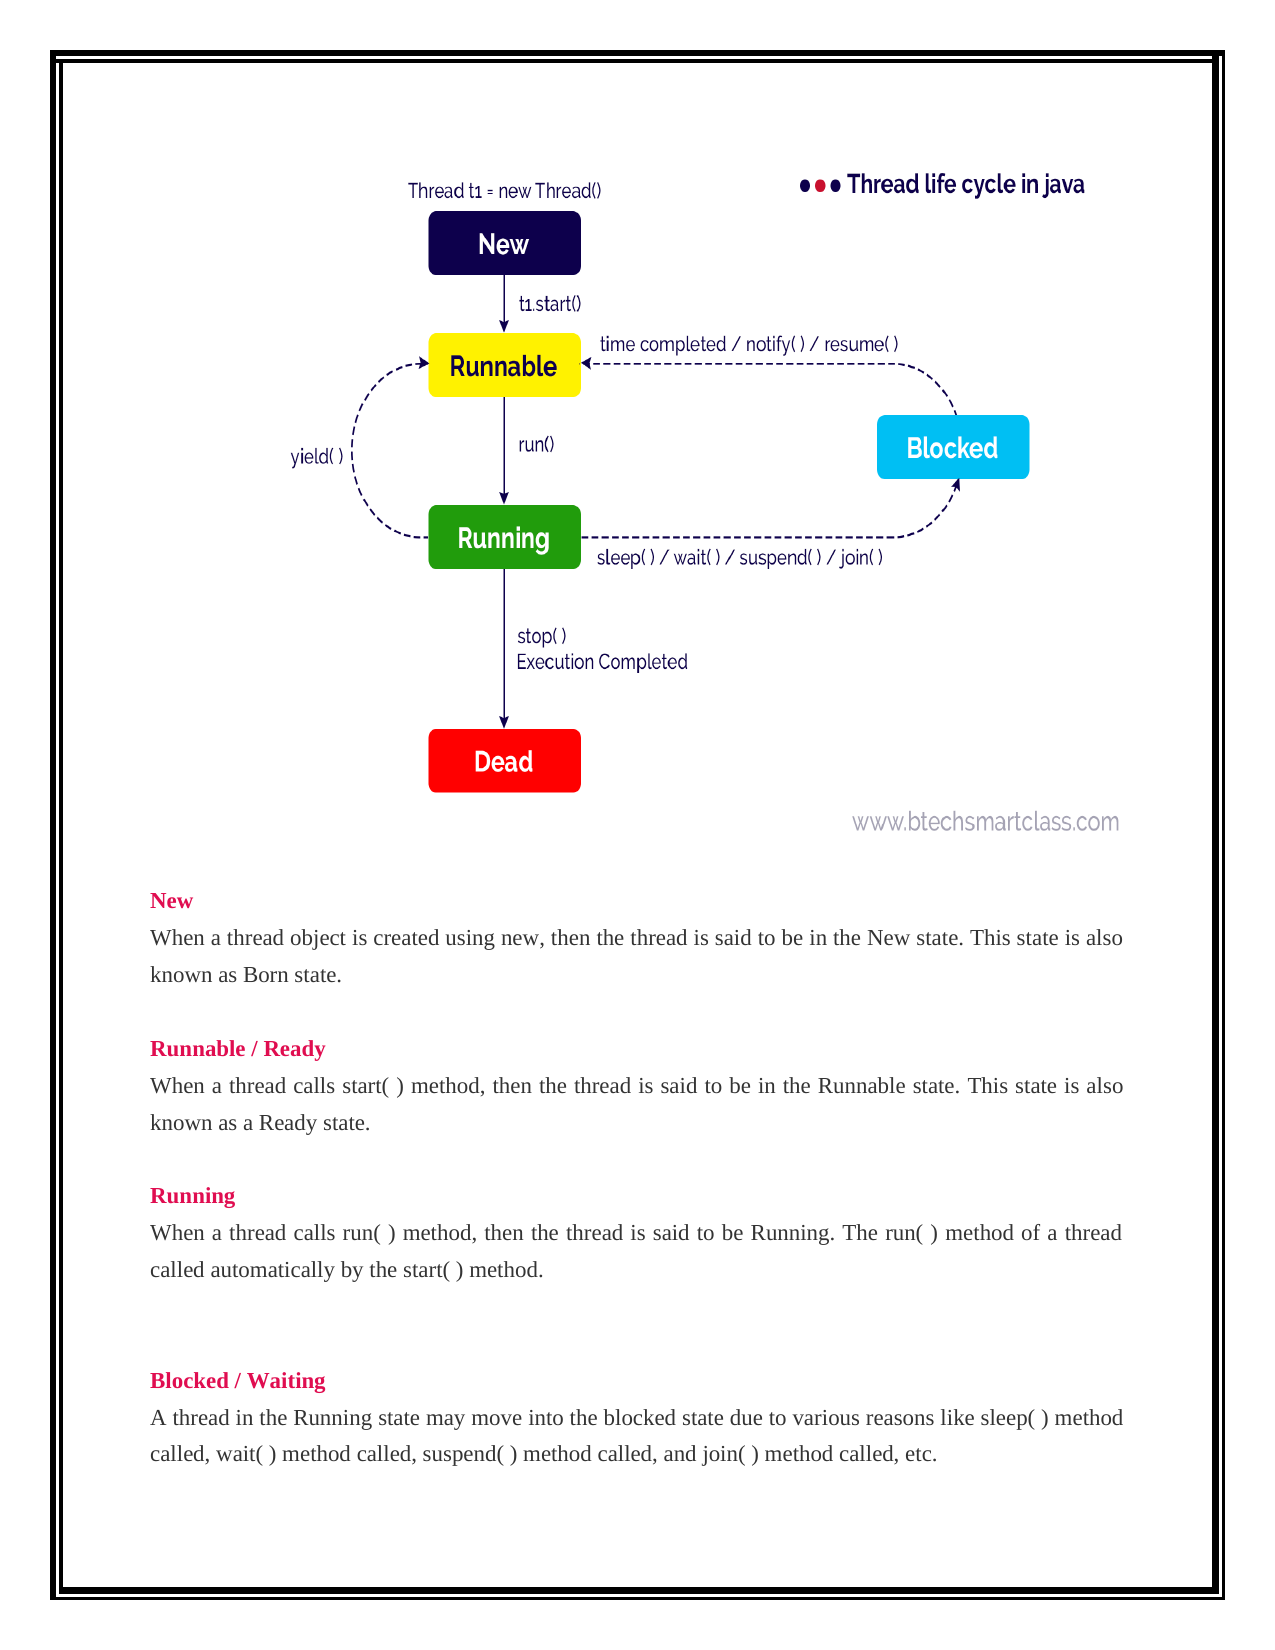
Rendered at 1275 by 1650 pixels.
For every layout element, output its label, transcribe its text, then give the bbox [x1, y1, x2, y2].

text When a thread calls start( ) method, then the thread is said to be in the Runnable state. This state is also known as a Ready state. [150, 1072, 1125, 1135]
text Running [150, 1182, 1125, 1209]
text New [150, 887, 1125, 914]
picture [150, 150, 1125, 839]
text Blocked / Waiting [150, 1367, 1125, 1393]
text A thread in the Running state may move into the blocked state due to various reasons like sleep( ) method called, wait( ) method called, suspend( ) method called, and join( ) method called, etc. [150, 1404, 1125, 1467]
text When a thread calls run( ) method, then the thread is said to be Running. The run( ) method of a thread called automatically by the start( ) method. [150, 1219, 1125, 1282]
text When a thread object is created using new, then the thread is said to be in the New state. This state is also known as Born state. [150, 924, 1125, 987]
text Runnable / Ready [150, 1035, 1125, 1061]
